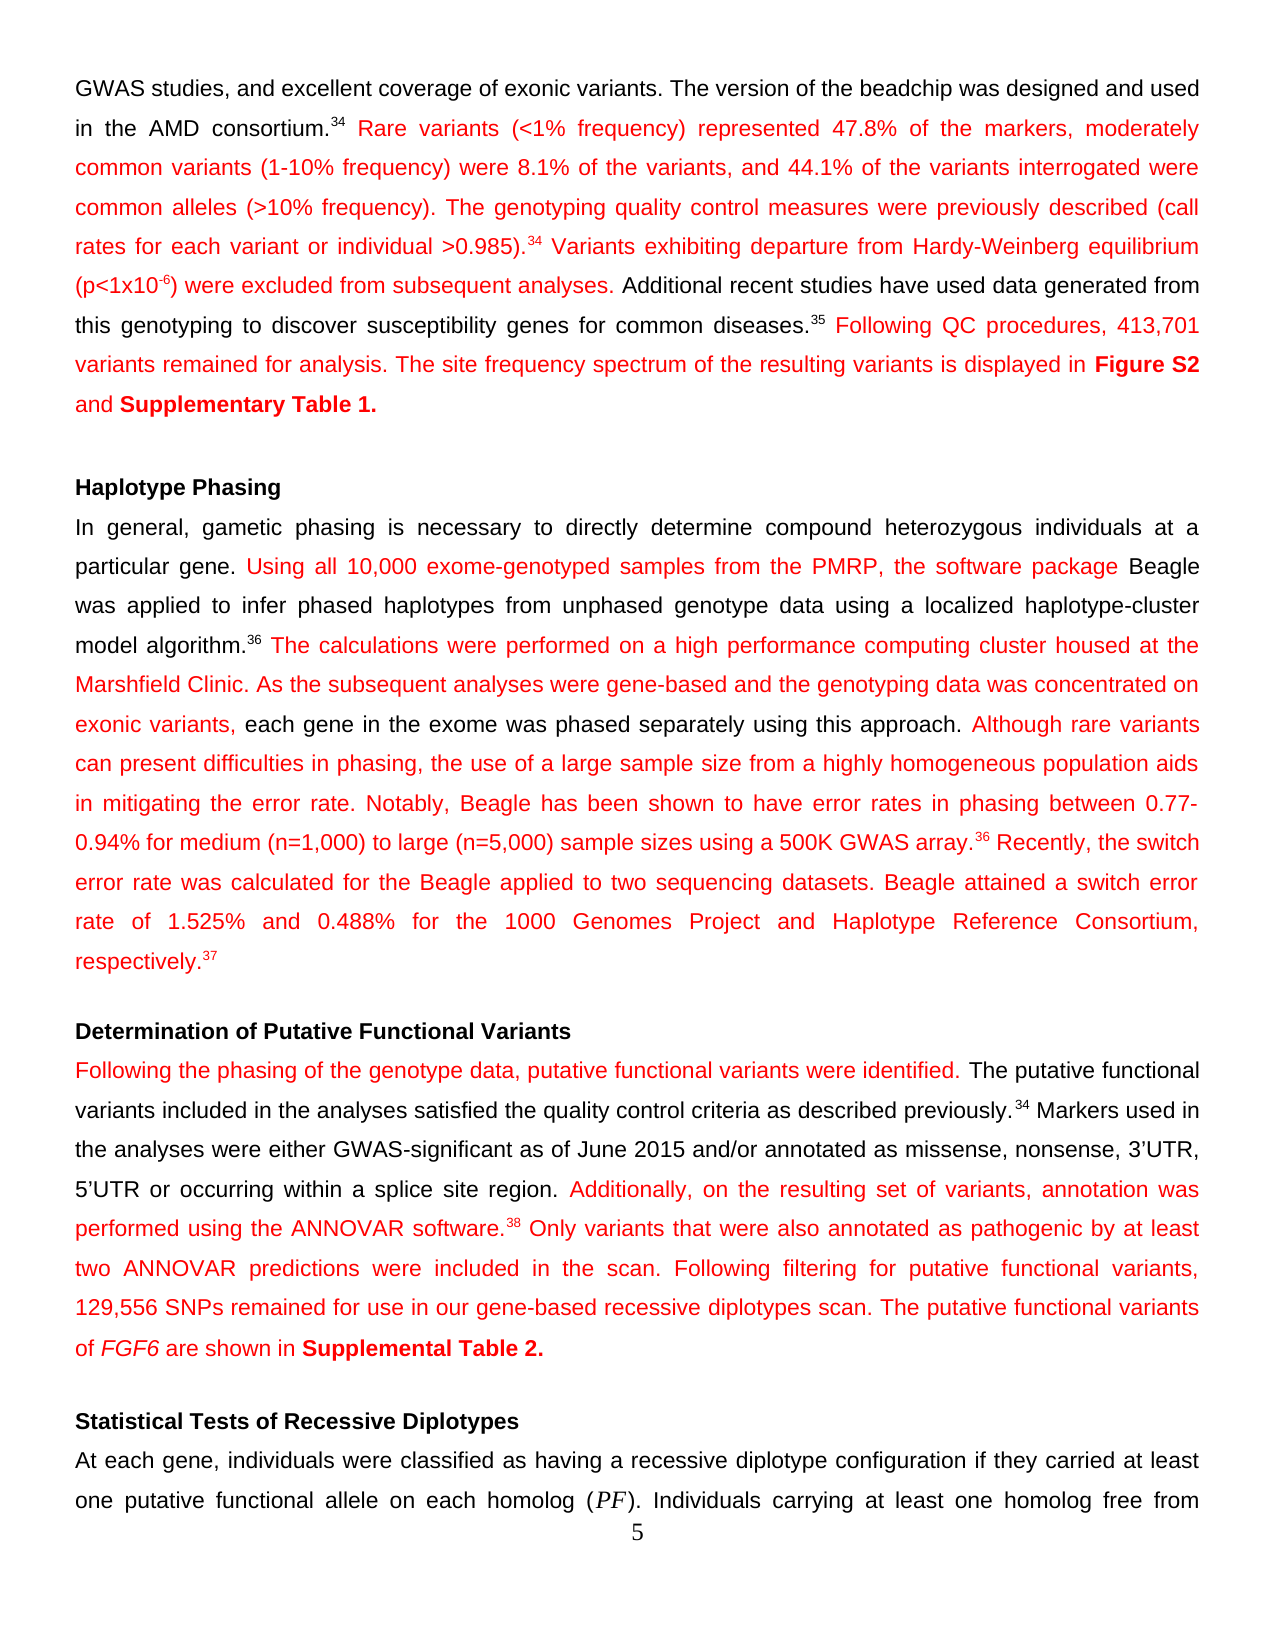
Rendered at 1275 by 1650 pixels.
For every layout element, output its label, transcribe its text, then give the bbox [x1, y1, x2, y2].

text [75, 75, 1200, 417]
subtitle Determination of Putative Functional Variants [75, 1018, 1200, 1044]
text In general, gametic phasing is necessary to directly determine compound heterozygous individuals at a particular gene. Using all 10,000 exome-genotyped samples from the PMRP, the software package Beagle was applied to infer phased haplotypes from unphased genotype data using a localized haplotype-cluster model algorithm.36 The calculations were performed on a high performance computing cluster housed at the Marshfield Clinic. As the subsequent analyses were gene-based and the genotyping data was concentrated on exonic variants, each gene in the exome was phased separately using this approach. Although rare variants can present difficulties in phasing, the use of a large sample size from a highly homogeneous population aids in mitigating the error rate. Notably, Beagle has been shown to have error rates in phasing between 0.77-0.94% for medium (n=1,000) to large (n=5,000) sample sizes using a 500K GWAS array.36 Recently, the switch error rate was calculated for the Beagle applied to two sequencing datasets. Beagle attained a switch error rate of 1.525% and 0.488% for the 1000 Genomes Project and Haplotype Reference Consortium, respectively.37 [75, 513, 1200, 974]
subtitle Haplotype Phasing [75, 474, 1200, 500]
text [75, 1447, 1200, 1514]
subtitle Statistical Tests of Recessive Diplotypes [75, 1408, 1200, 1434]
text Following the phasing of the genotype data, putative functional variants were identified. The putative functional variants included in the analyses satisfied the quality control criteria as described previously.34 Markers used in the analyses were either GWAS-significant as of June 2015 and/or annotated as missense, nonsense, 3’UTR, 5’UTR or occurring within a splice site region. Additionally, on the resulting set of variants, annotation was performed using the ANNOVAR software.38 Only variants that were also annotated as pathogenic by at least two ANNOVAR predictions were included in the scan. Following filtering for putative functional variants, 129,556 SNPs remained for use in our gene-based recessive diplotypes scan. The putative functional variants of FGF6 are shown in Supplemental Table 2. [75, 1057, 1200, 1363]
